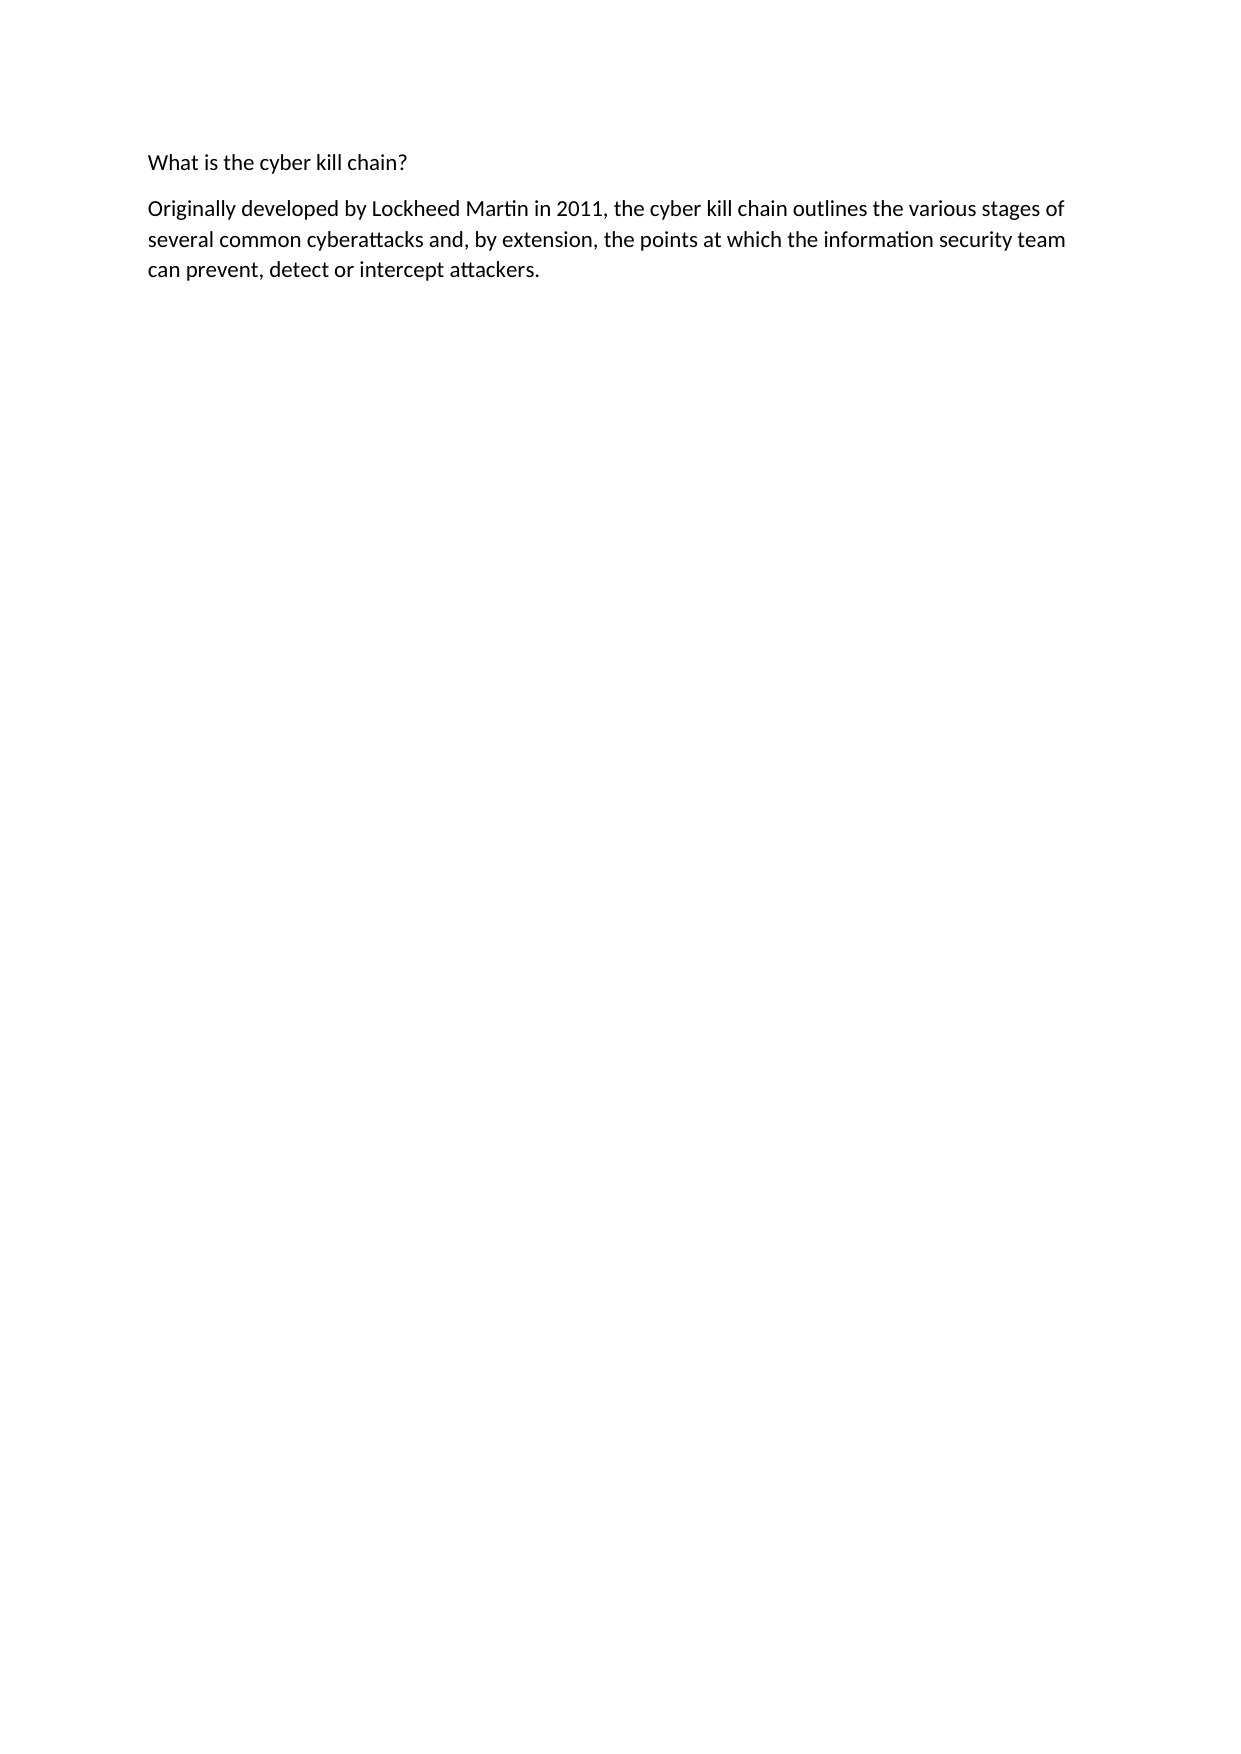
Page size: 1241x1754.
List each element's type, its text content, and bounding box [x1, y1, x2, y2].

text What is the cyber kill chain? [148, 148, 1093, 176]
text Originally developed by Lockheed Martin in 2011, the cyber kill chain outlines the various stages of several common cyberattacks and, by extension, the points at which the information security team can prevent, detect or intercept attackers. [148, 194, 1093, 283]
